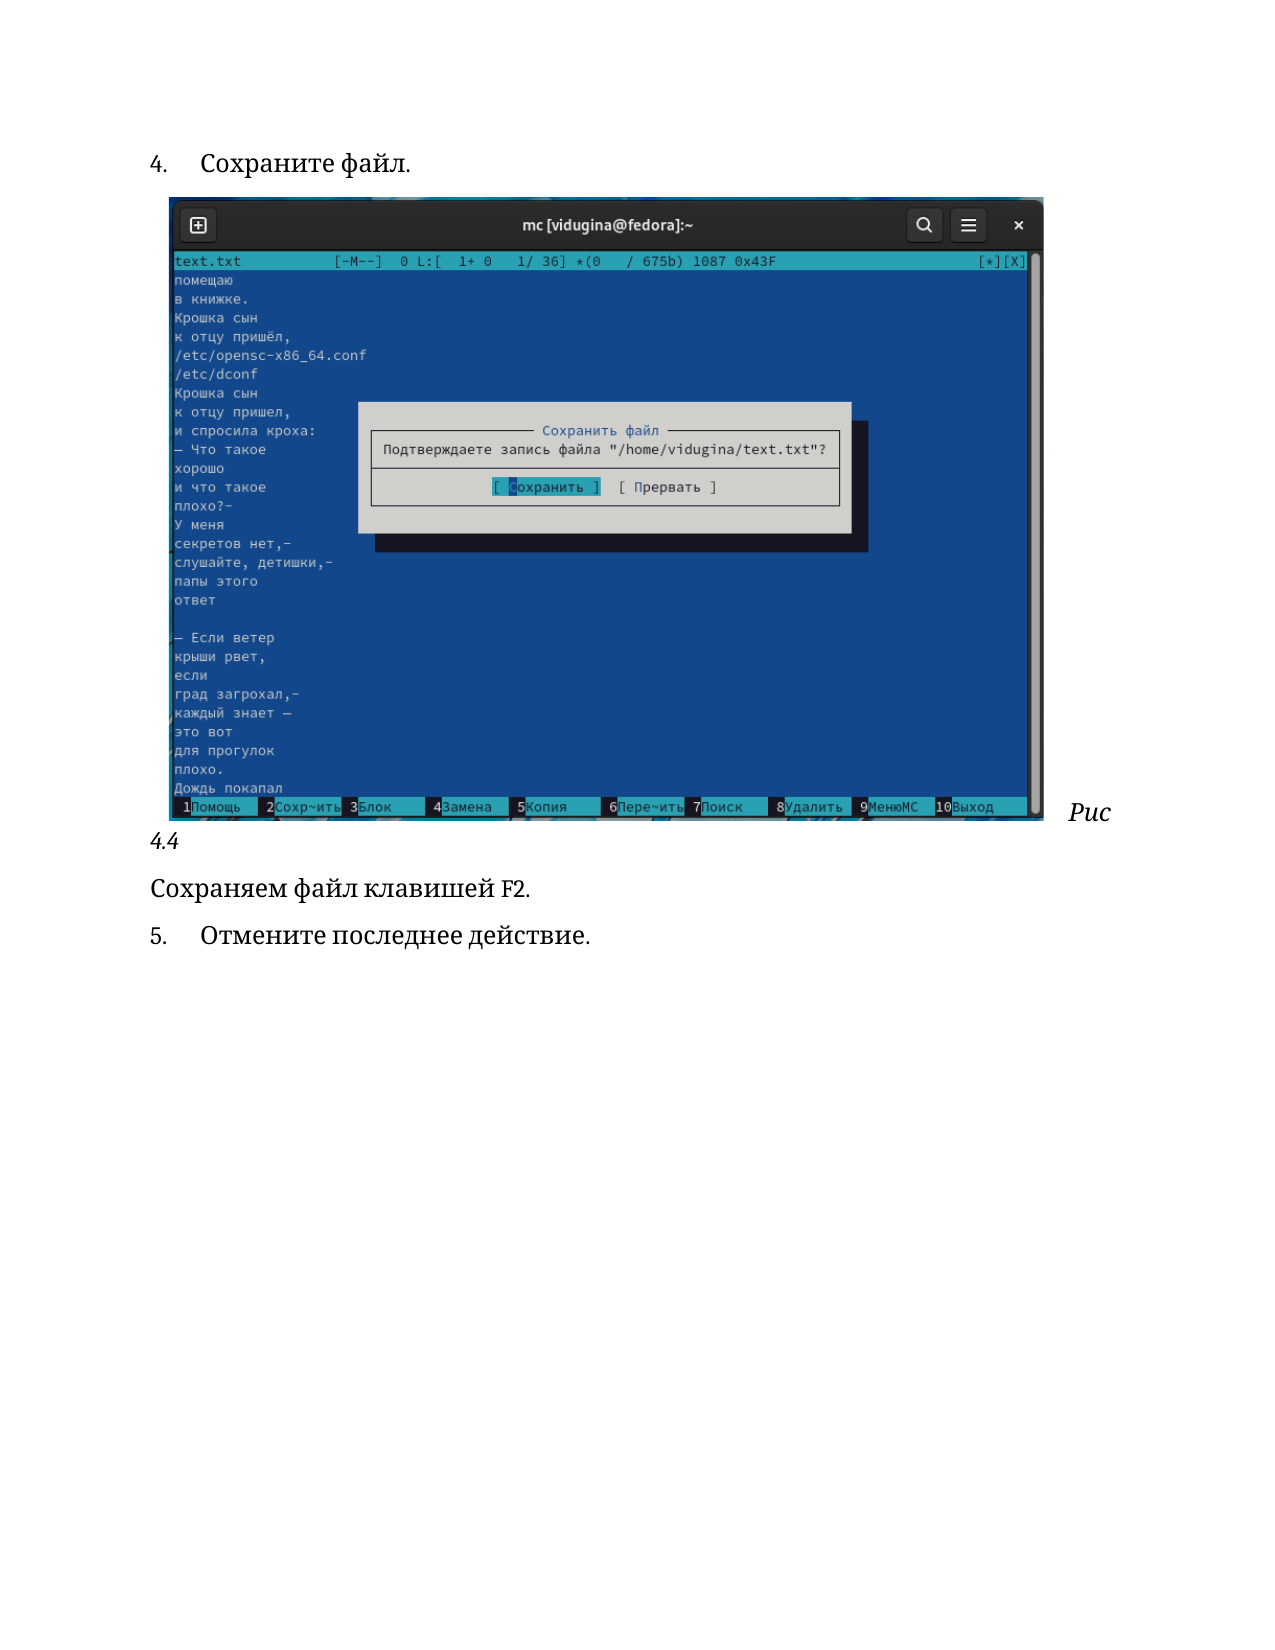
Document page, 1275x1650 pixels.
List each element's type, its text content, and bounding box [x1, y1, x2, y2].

list Сохраните файл. [150, 150, 1125, 179]
picture [168, 197, 1044, 821]
text Сохраняем файл клавишей F2. [150, 875, 1125, 903]
list Отмените последнее действие. [150, 922, 1125, 951]
